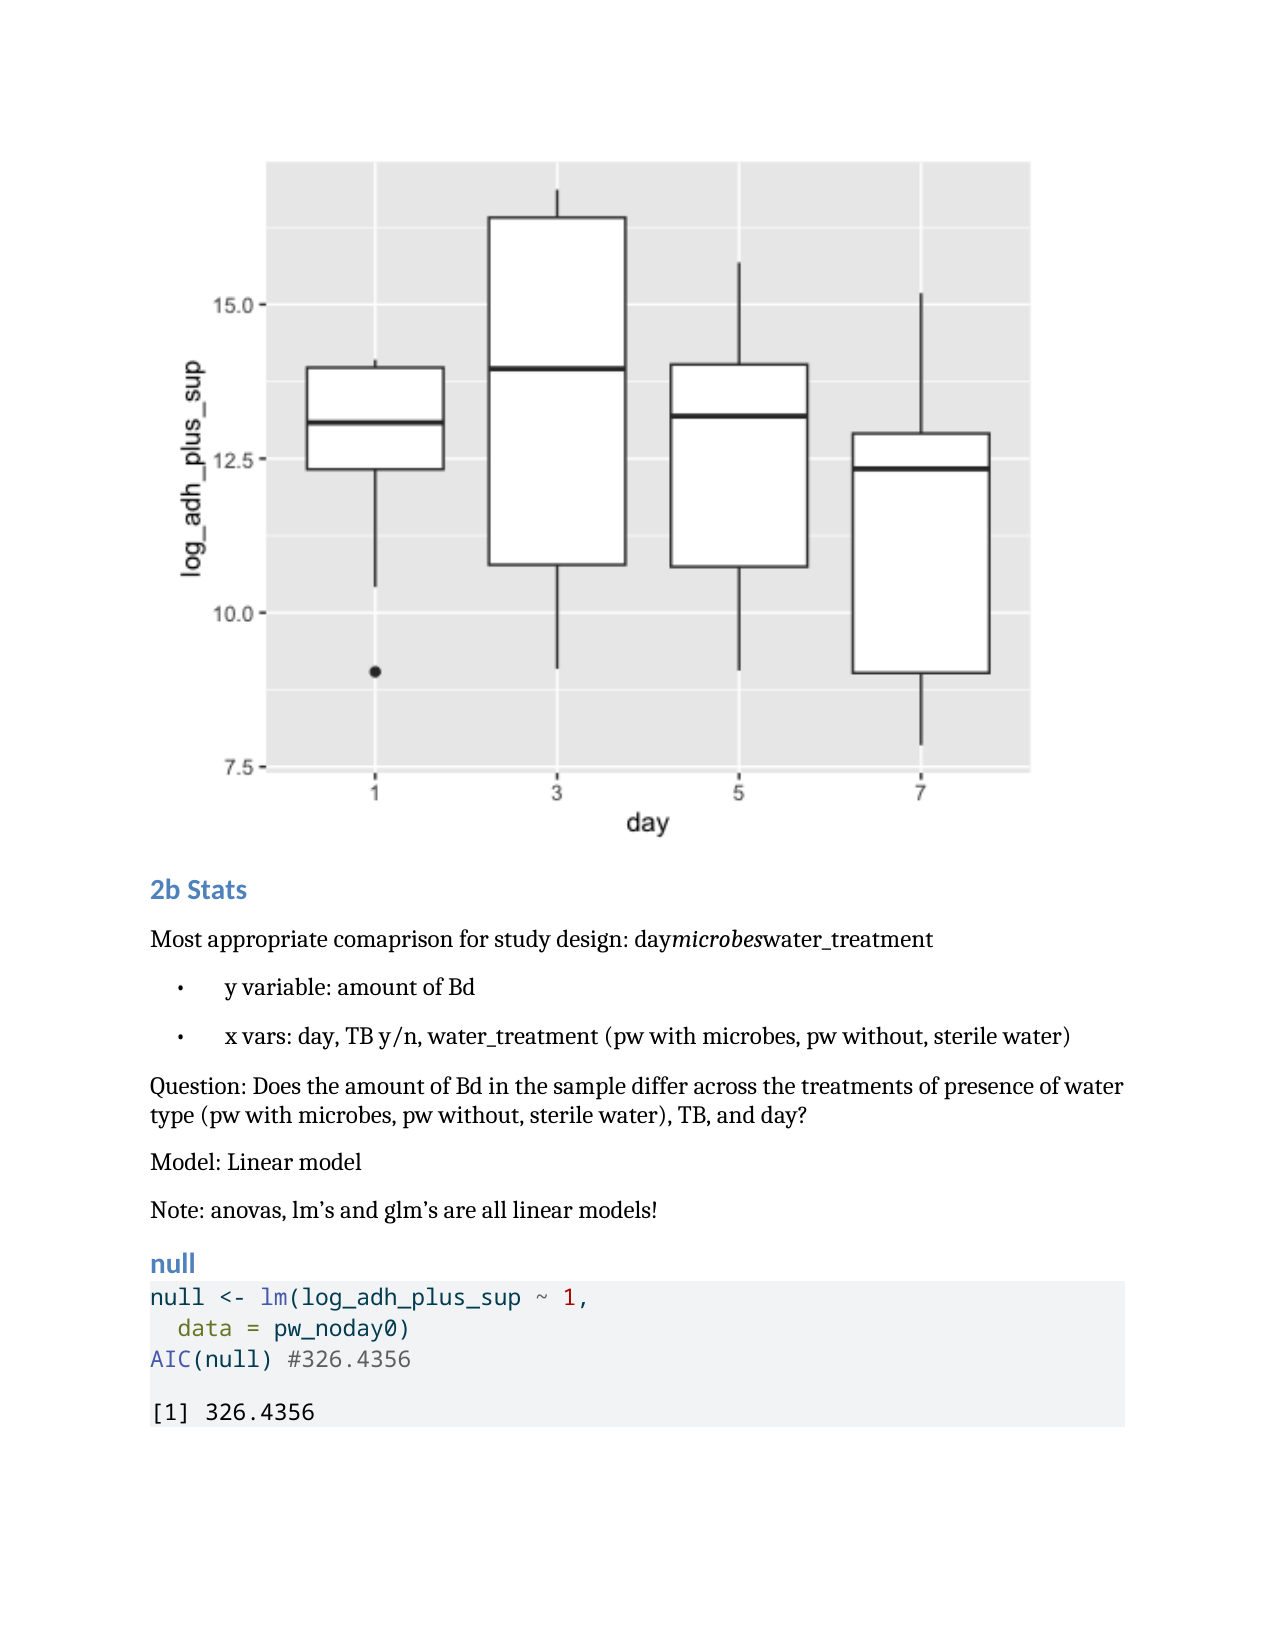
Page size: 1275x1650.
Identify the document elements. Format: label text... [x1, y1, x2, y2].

text Model: Linear model [150, 1148, 1125, 1177]
text [1] 326.4356 [150, 1395, 1125, 1427]
subtitle null [150, 1245, 1125, 1281]
text Question: Does the amount of Bd in the sample differ across the treatments of presence of water type (pw with microbes, pw without, sterile water), TB, and day? [150, 1072, 1125, 1129]
subtitle 2b Stats [150, 871, 1125, 906]
text null <- lm(log_adh_plus_sup ~ 1, data = pw_noday0) AIC(null) #326.4356 [411, 1281, 1125, 1374]
list x vars: day, TB y/n, water_treatment (pw with microbes, pw without, sterile water) [175, 1022, 1125, 1051]
picture [168, 150, 1044, 850]
text Most appropriate comaprison for study design: daymicrobeswater_treatment [150, 925, 1125, 954]
text Note: anovas, lm’s and glm’s are all linear models! [150, 1196, 1125, 1224]
list y variable: amount of Bd [175, 973, 1125, 1001]
